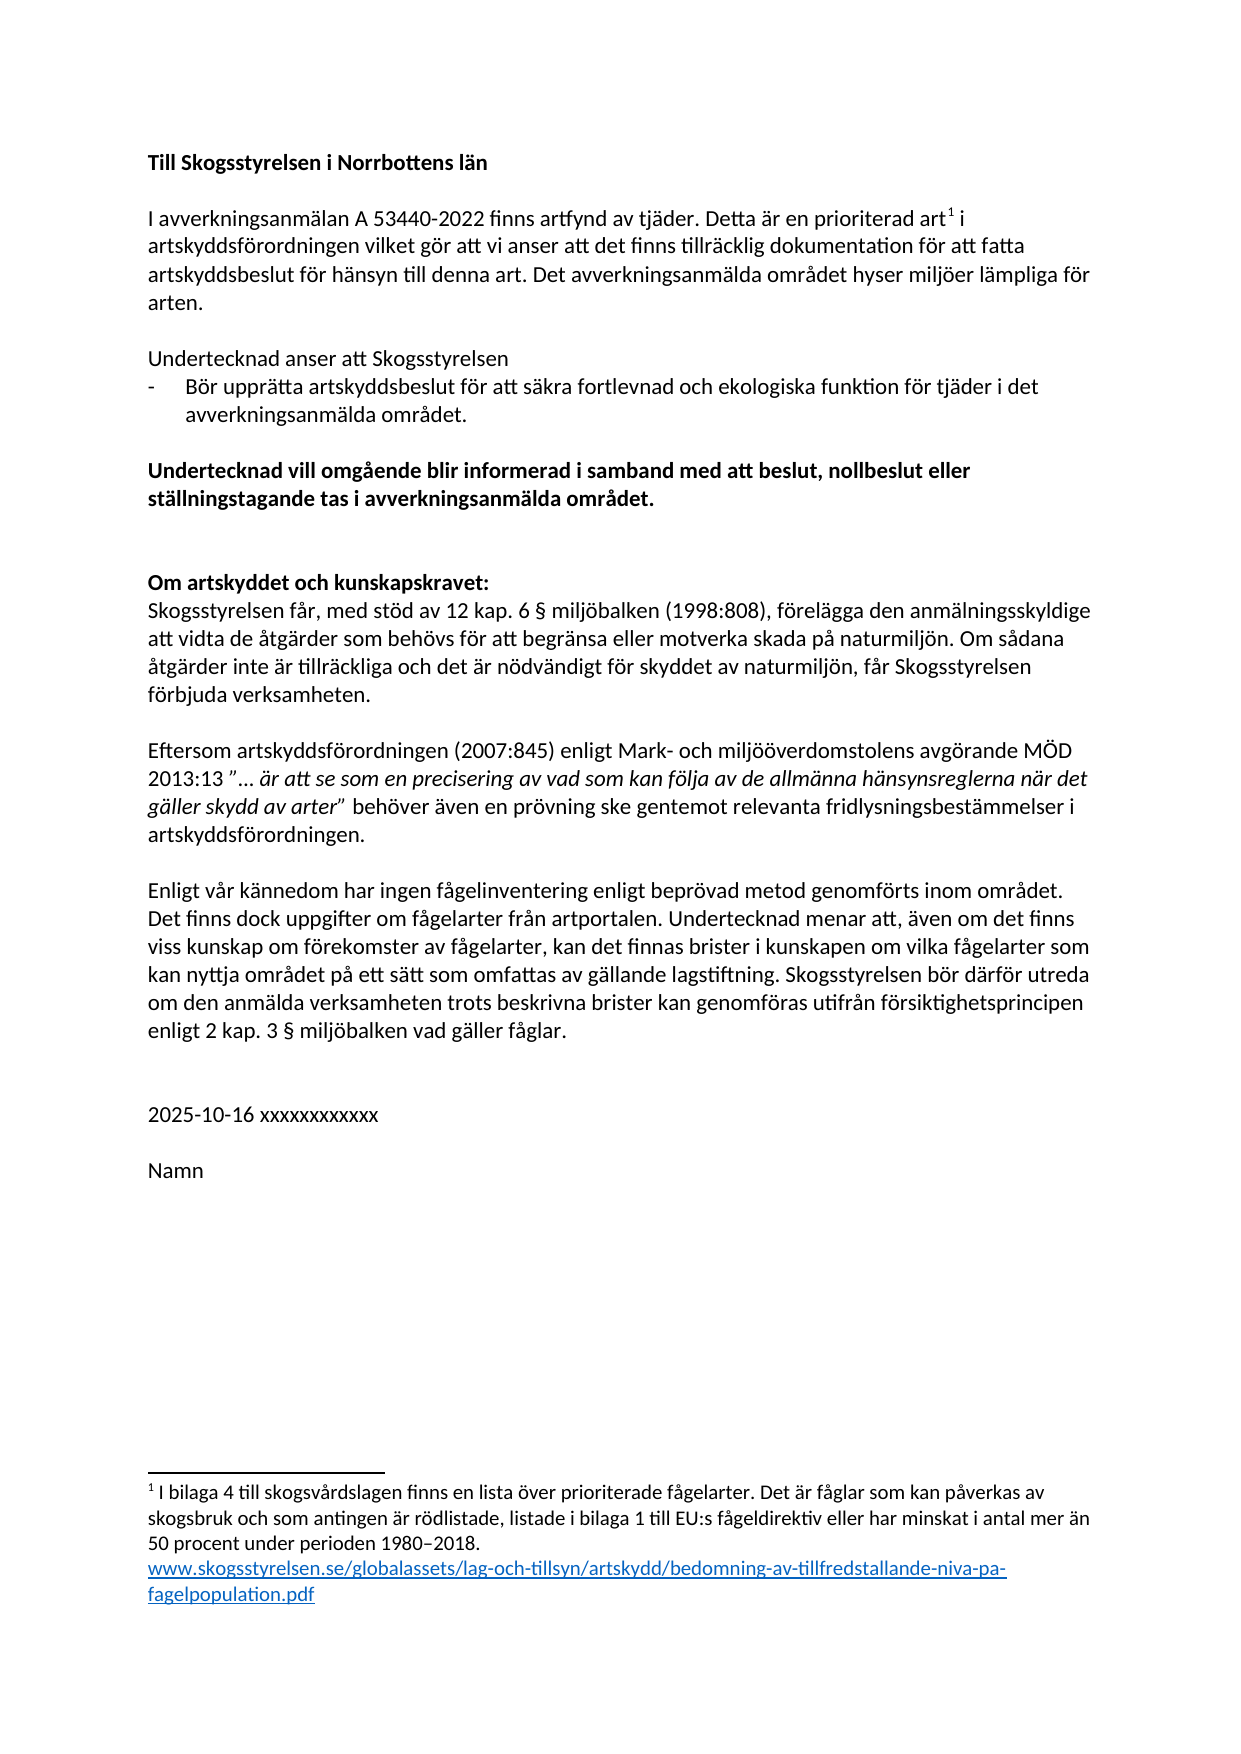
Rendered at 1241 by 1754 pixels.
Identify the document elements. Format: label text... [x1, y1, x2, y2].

list Bör upprätta artskyddsbeslut för att säkra fortlevnad och ekologiska funktion för tjäder i det avverkningsanmälda området. [148, 372, 1093, 428]
text Undertecknad anser att Skogsstyrelsen [148, 344, 1093, 372]
text Enligt vår kännedom har ingen fågelinventering enligt beprövad metod genomförts inom området. Det finns dock uppgifter om fågelarter från artportalen. Undertecknad menar att, även om det finns viss kunskap om förekomster av fågelarter, kan det finnas brister i kunskapen om vilka fågelarter som kan nyttja området på ett sätt som omfattas av gällande lagstiftning. Skogsstyrelsen bör därför utreda om den anmälda verksamheten trots beskrivna brister kan genomföras utifrån försiktighetsprincipen enligt 2 kap. 3 § miljöbalken vad gäller fåglar. [148, 876, 1093, 1044]
text Undertecknad vill omgående blir informerad i samband med att beslut, nollbeslut eller ställningstagande tas i avverkningsanmälda området. [148, 456, 1093, 512]
text Namn [148, 1156, 1093, 1184]
text Till Skogsstyrelsen i Norrbottens län [148, 148, 1093, 176]
text I avverkningsanmälan A 53440-2022 finns artfynd av tjäder. Detta är en prioriterad art i artskyddsförordningen vilket gör att vi anser att det finns tillräcklig dokumentation för att fatta artskyddsbeslut för hänsyn till denna art. Det avverkningsanmälda området hyser miljöer lämpliga för arten. [148, 204, 1093, 316]
text Om artskyddet och kunskapskravet: [148, 568, 1093, 596]
text gäller skydd av arter” behöver även en prövning ske gentemot relevanta fridlysningsbestämmelser i artskyddsförordningen. [148, 792, 1093, 848]
text 2025-10-16 xxxxxxxxxxxx [148, 1100, 1093, 1128]
text Skogsstyrelsen får, med stöd av 12 kap. 6 § miljöbalken (1998:808), förelägga den anmälningsskyldige att vidta de åtgärder som behövs för att begränsa eller motverka skada på naturmiljön. Om sådana åtgärder inte är tillräckliga och det är nödvändigt för skyddet av naturmiljön, får Skogsstyrelsen förbjuda verksamheten. [148, 596, 1093, 708]
text Eftersom artskyddsförordningen (2007:845) enligt Mark- och miljööverdomstolens avgörande MÖD 2013:13 ”… är att se som en precisering av vad som kan följa av de allmänna hänsynsreglerna när det [148, 736, 1093, 792]
